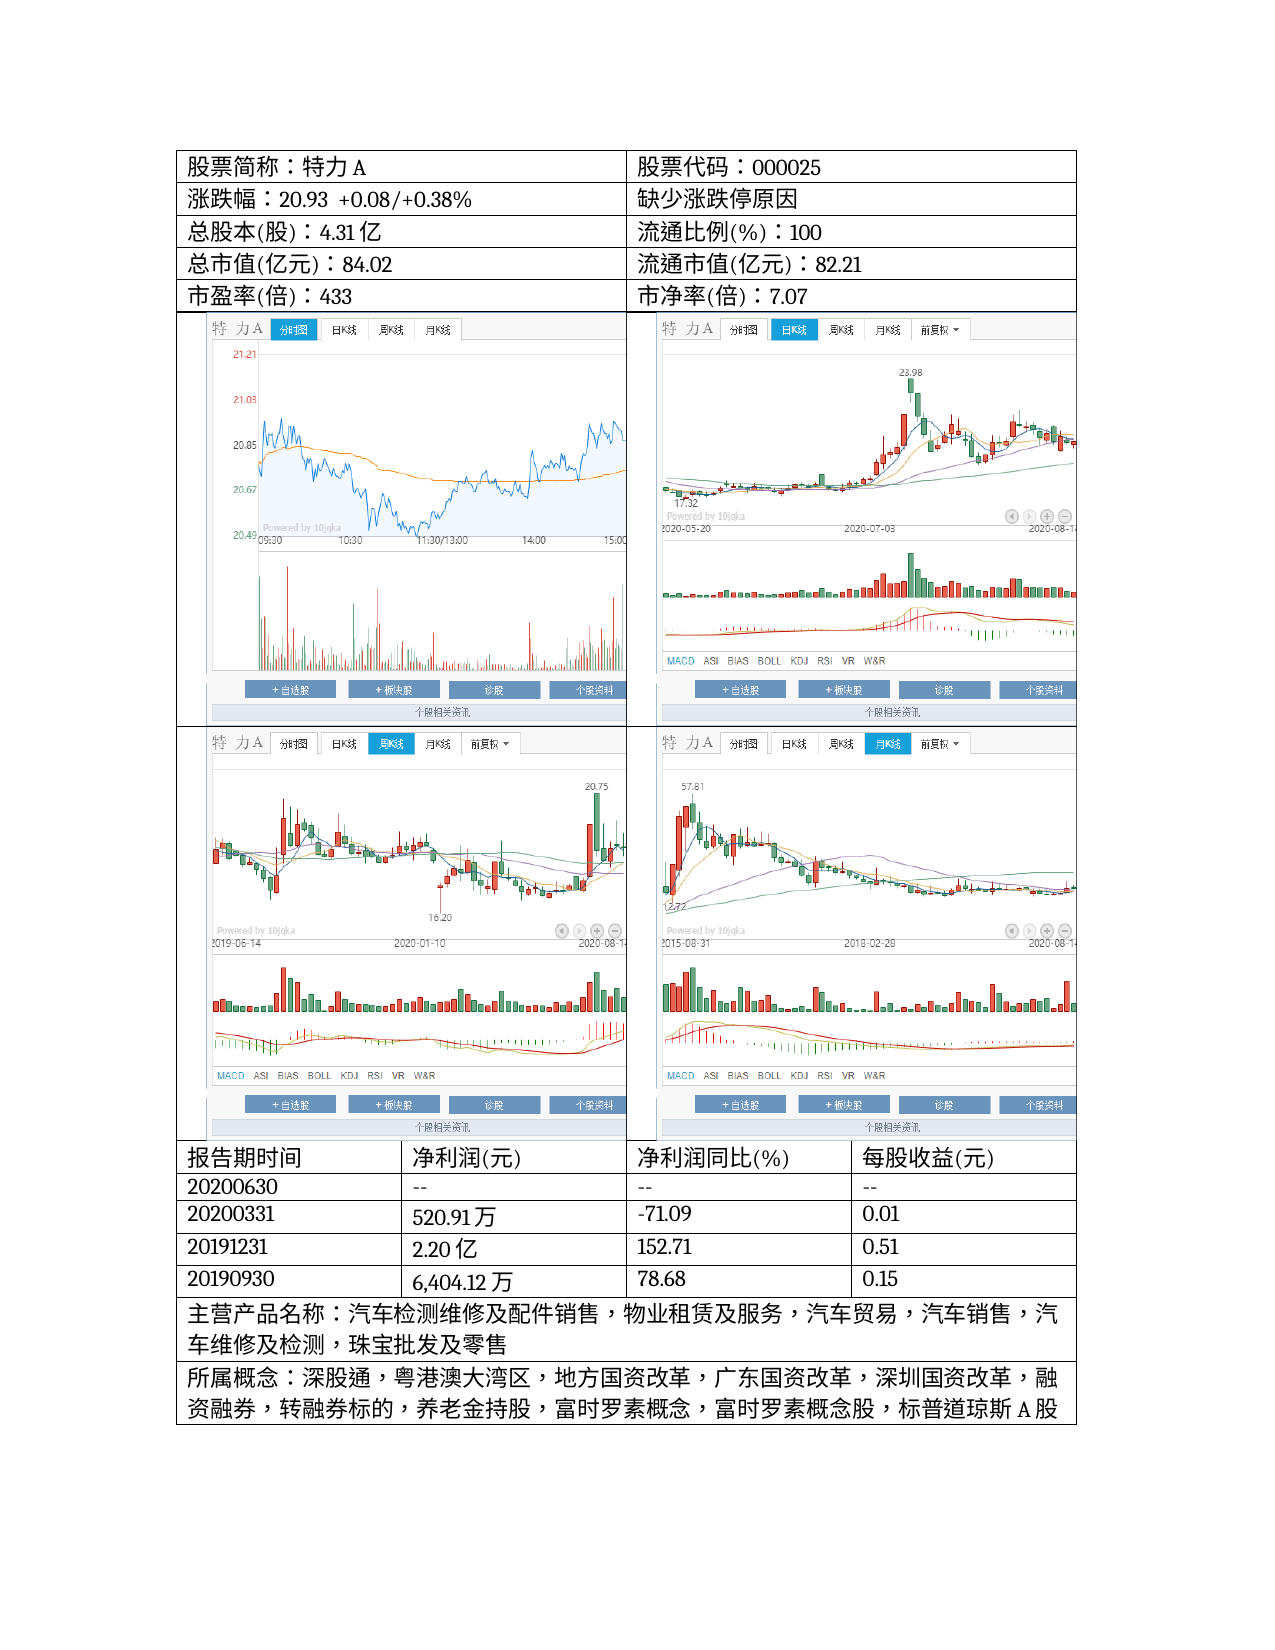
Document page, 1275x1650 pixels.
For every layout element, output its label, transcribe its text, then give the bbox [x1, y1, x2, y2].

table_cell 总市值(亿元)：84.02 [177, 248, 626, 279]
picture [656, 727, 1077, 1141]
table_cell -71.09 [627, 1201, 851, 1232]
table_cell 20200331 [177, 1201, 401, 1232]
table_cell -- [852, 1174, 1076, 1200]
table_cell 78.68 [627, 1266, 851, 1297]
table_cell 152.71 [627, 1234, 851, 1265]
table_cell 0.51 [852, 1234, 1076, 1265]
table_cell 总股本(股)：4.31亿 [177, 216, 626, 247]
table_cell 市净率(倍)：7.07 [627, 280, 1076, 311]
table_cell 520.91万 [402, 1201, 626, 1232]
table_header 股票代码：000025 [627, 151, 1076, 182]
table_cell -- [402, 1174, 626, 1200]
table_cell 缺少涨跌停原因 [627, 183, 1076, 214]
table_cell 20190930 [177, 1266, 401, 1297]
table_cell 20191231 [177, 1234, 401, 1265]
table_cell 市盈率(倍)：433 [177, 280, 626, 311]
table_cell -- [627, 1174, 851, 1200]
table_cell [177, 727, 206, 1140]
table_header 主营产品名称：汽车检测维修及配件销售，物业租赁及服务，汽车贸易，汽车销售，汽车维修及检测，珠宝批发及零售 [177, 1298, 1076, 1361]
table_header 股票简称：特力A [177, 151, 626, 182]
table_cell 涨跌幅：20.93 +0.08/+0.38% [177, 183, 626, 214]
table_cell 流通市值(亿元)：82.21 [627, 248, 1076, 279]
table_cell 0.01 [852, 1201, 1076, 1232]
table_header 净利润同比(%) [627, 1141, 851, 1173]
picture [206, 312, 627, 726]
table_cell 20200630 [177, 1174, 401, 1200]
table_cell [627, 313, 656, 726]
picture [656, 312, 1077, 726]
table_header 报告期时间 [177, 1141, 401, 1173]
table_cell 0.15 [852, 1266, 1076, 1297]
table_cell [627, 727, 656, 1140]
table_header 净利润(元) [402, 1141, 626, 1173]
table_header 每股收益(元) [852, 1141, 1076, 1173]
table_cell 所属概念：深股通，粤港澳大湾区，地方国资改革，广东国资改革，深圳国资改革，融资融券，转融券标的，养老金持股，富时罗素概念，富时罗素概念股，标普道琼斯A股 [177, 1362, 1076, 1424]
table_cell 2.20亿 [402, 1234, 626, 1265]
table_cell 6,404.12万 [402, 1266, 626, 1297]
table_cell [177, 313, 206, 726]
picture [206, 727, 627, 1141]
table_cell 流通比例(%)：100 [627, 216, 1076, 247]
